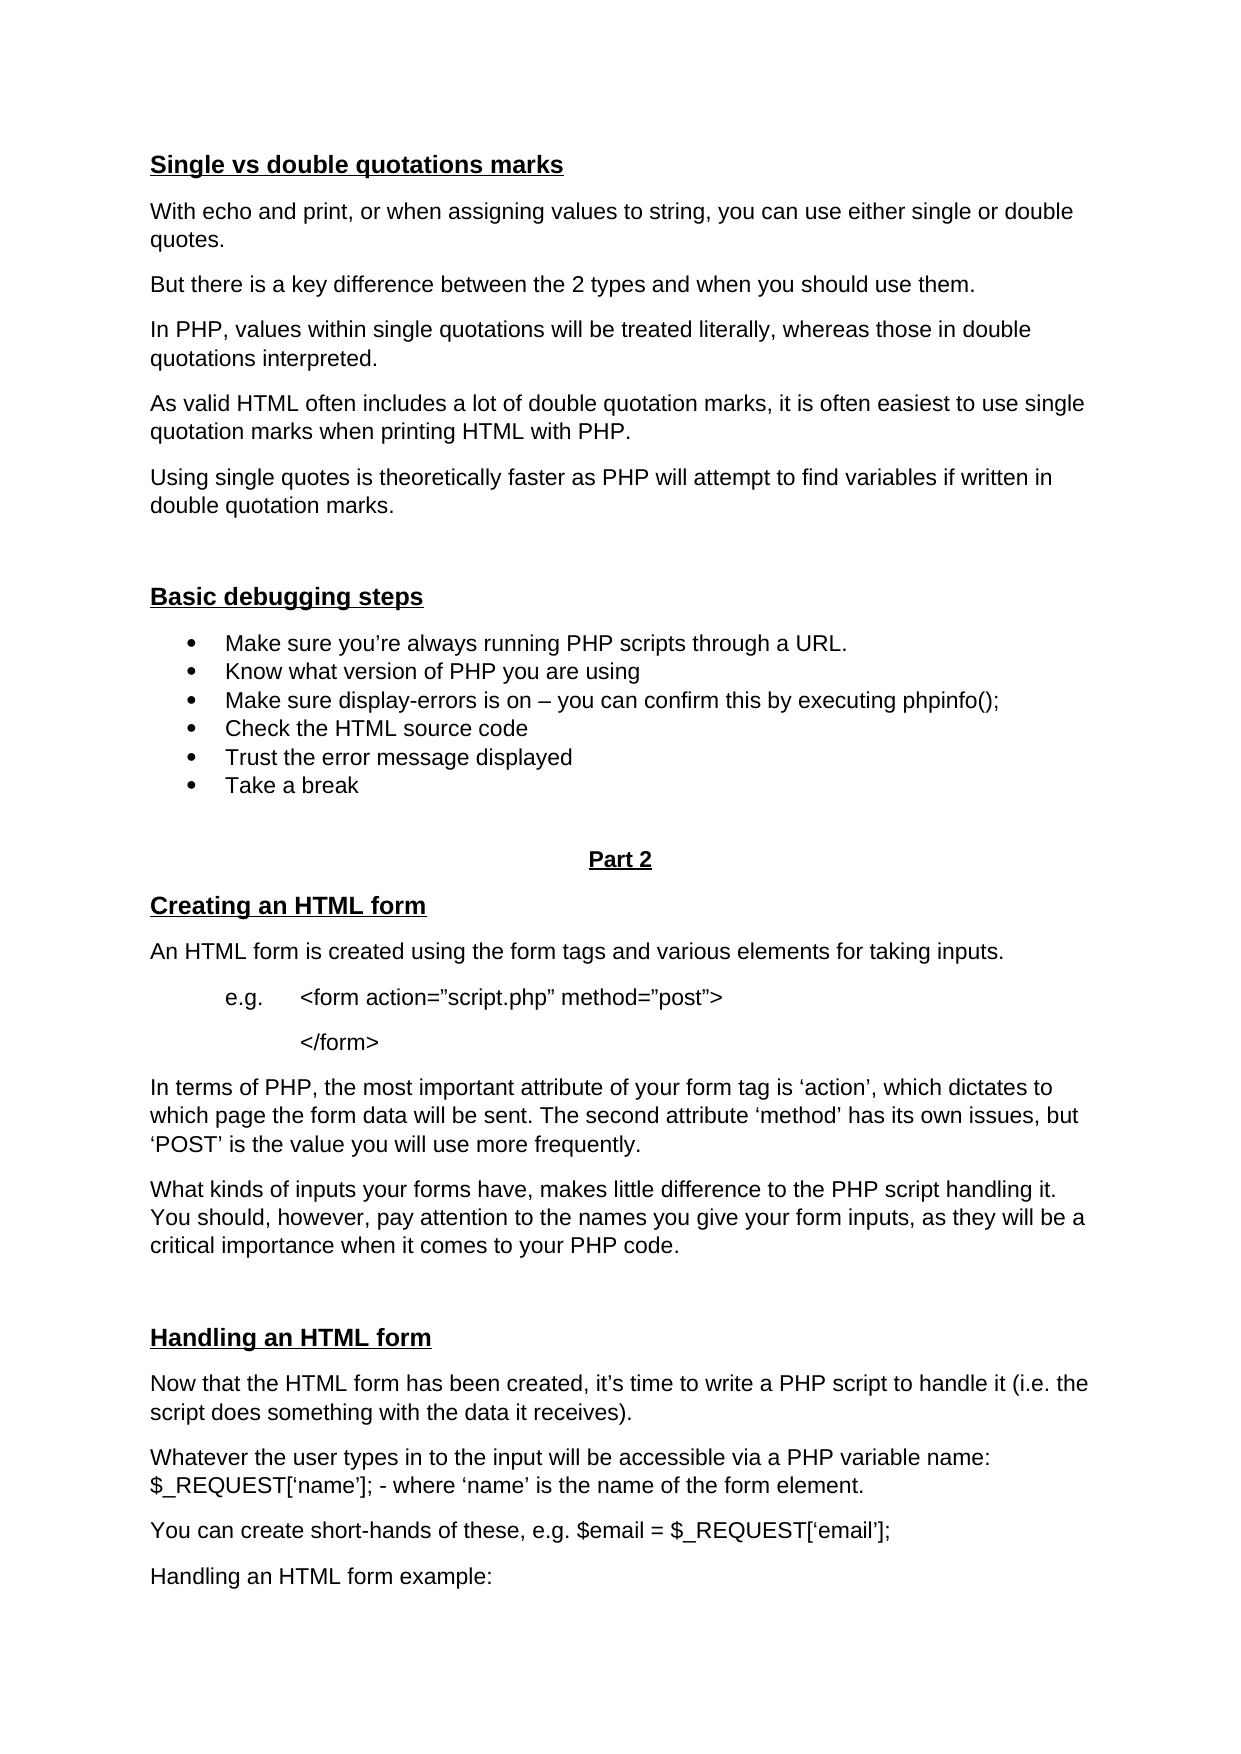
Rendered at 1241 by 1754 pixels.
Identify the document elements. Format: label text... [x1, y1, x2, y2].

text Part 2 [150, 846, 1090, 872]
list Know what version of PHP you are using [187, 658, 1090, 684]
text What kinds of inputs your forms have, makes little difference to the PHP script handling it. You should, however, pay attention to the names you give your form inputs, as they will be a critical importance when it comes to your PHP code. [150, 1176, 1090, 1259]
list Trust the error message displayed [187, 743, 1090, 770]
text Handling an HTML form [150, 1323, 1090, 1351]
text Creating an HTML form [150, 891, 1090, 919]
text Basic debugging steps [150, 582, 1090, 611]
text In PHP, values within single quotations will be treated literally, whereas those in double quotations interpreted. [150, 316, 1090, 371]
text Now that the HTML form has been created, it’s time to write a PHP script to handle it (i.e. the script does something with the data it receives). [150, 1370, 1090, 1425]
text Handling an HTML form example: [150, 1563, 1090, 1589]
list Check the HTML source code [187, 715, 1090, 741]
text You can create short-hands of these, e.g. $email = $_REQUEST[‘email’]; [150, 1517, 1090, 1544]
text In terms of PHP, the most important attribute of your form tag is ‘action’, which dictates to which page the form data will be sent. The second attribute ‘method’ has its own issues, but ‘POST’ is the value you will use more frequently. [150, 1074, 1090, 1157]
text e.g. <form action=”script.php” method=”post”> [150, 983, 1090, 1010]
text Using single quotes is theoretically faster as PHP will attempt to find variables if written in double quotation marks. [150, 463, 1090, 518]
text Whatever the user types in to the input will be accessible via a PHP variable name: $_REQUEST[‘name’]; - where ‘name’ is the name of the form element. [150, 1444, 1090, 1499]
list Make sure you’re always running PHP scripts through a URL. [187, 630, 1090, 656]
list Take a break [187, 772, 1090, 798]
text An HTML form is created using the form tags and various elements for taking inputs. [150, 938, 1090, 965]
text As valid HTML often includes a lot of double quotation marks, it is often easiest to use single quotation marks when printing HTML with PHP. [150, 390, 1090, 445]
list Make sure display-errors is on – you can confirm this by executing phpinfo(); [187, 687, 1090, 713]
text But there is a key difference between the 2 types and when you should use them. [150, 271, 1090, 298]
text With echo and print, or when assigning values to string, you can use either single or double quotes. [150, 198, 1090, 252]
text </form> [150, 1028, 1090, 1055]
text Single vs double quotations marks [150, 150, 1090, 179]
